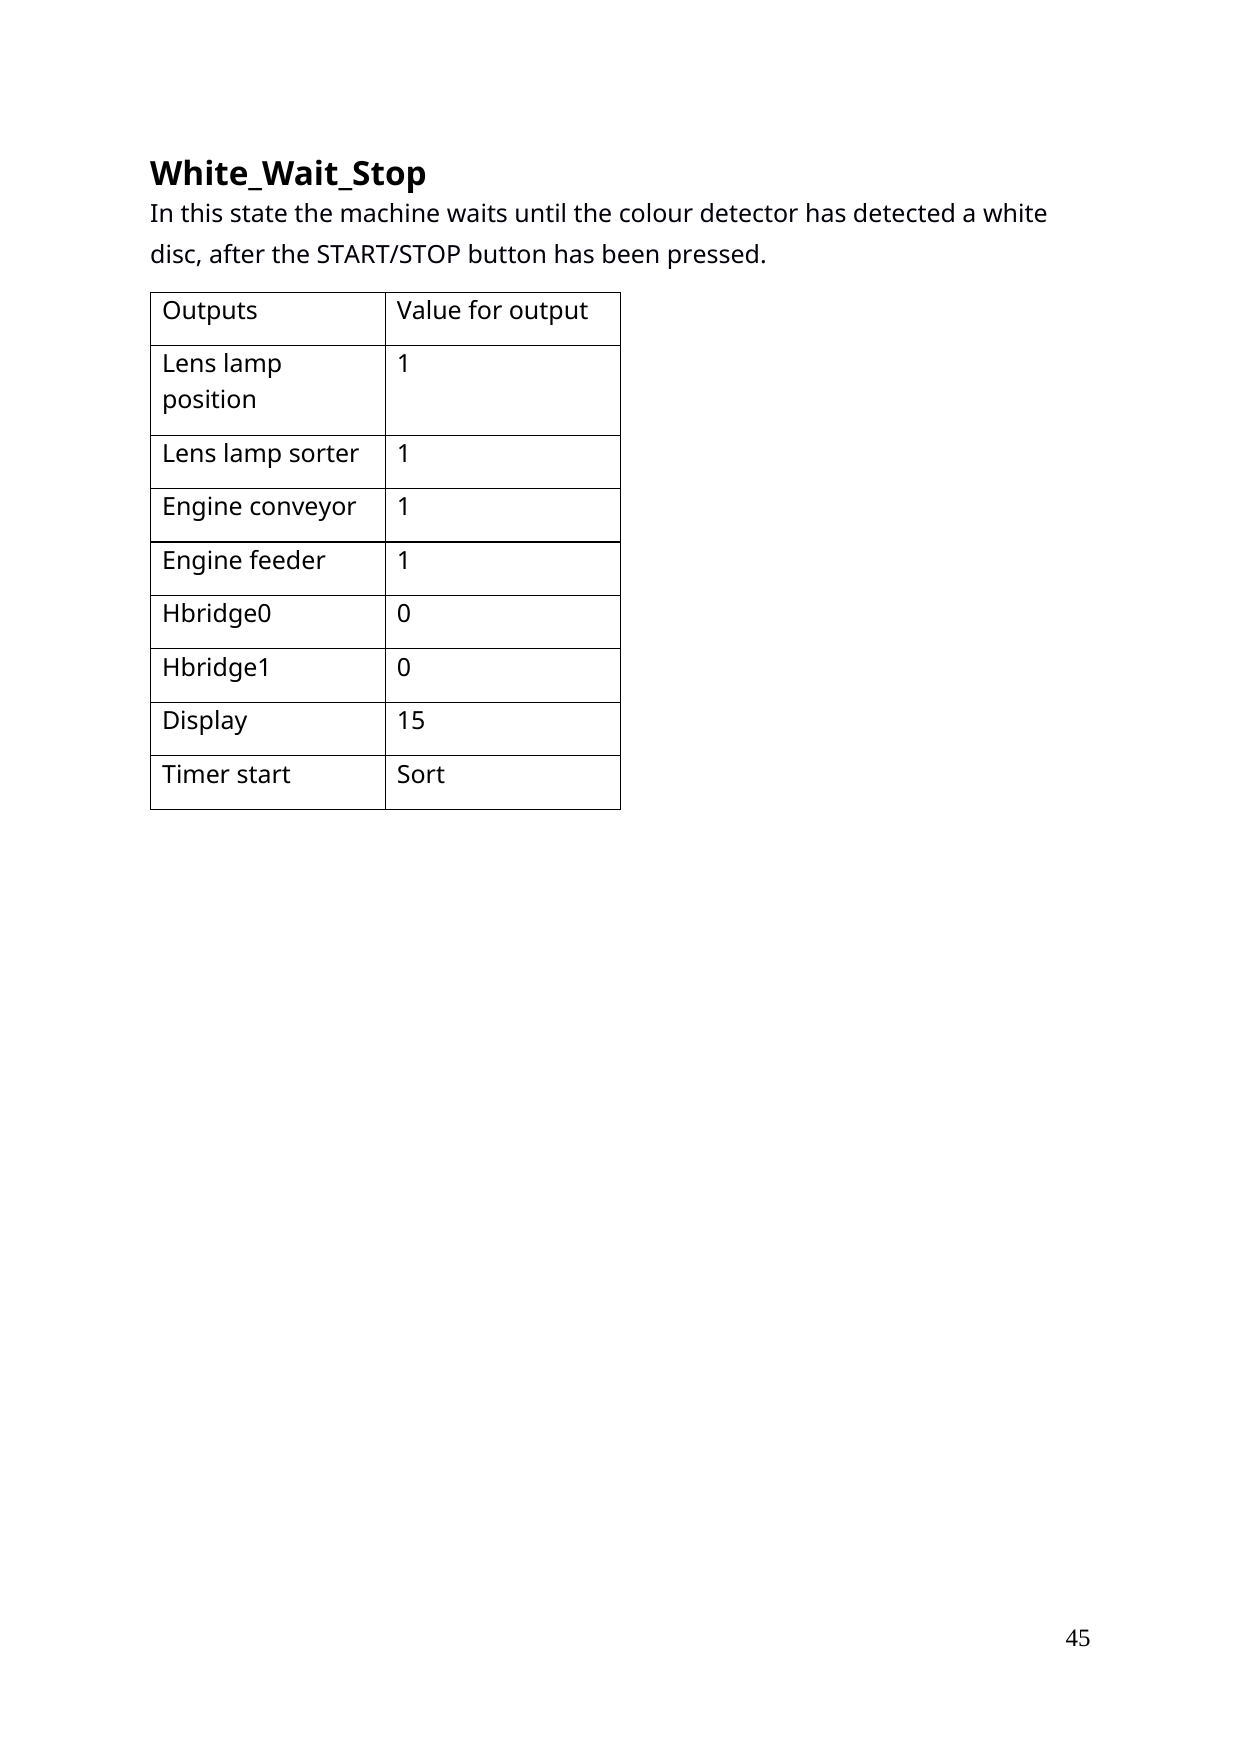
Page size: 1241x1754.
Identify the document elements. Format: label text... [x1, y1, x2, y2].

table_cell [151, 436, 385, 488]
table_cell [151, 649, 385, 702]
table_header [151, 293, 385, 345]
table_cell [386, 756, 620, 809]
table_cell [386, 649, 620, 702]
subtitle White_Wait_Stop [150, 150, 1090, 195]
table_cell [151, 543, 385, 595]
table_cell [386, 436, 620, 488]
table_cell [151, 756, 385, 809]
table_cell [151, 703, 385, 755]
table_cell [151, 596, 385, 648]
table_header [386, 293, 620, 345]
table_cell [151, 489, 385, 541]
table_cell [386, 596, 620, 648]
text In this state the machine waits until the colour detector has detected a white disc, after the START/STOP button has been pressed. [150, 195, 1090, 270]
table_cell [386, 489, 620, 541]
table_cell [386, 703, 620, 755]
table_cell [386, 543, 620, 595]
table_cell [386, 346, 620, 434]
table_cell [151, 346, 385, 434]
